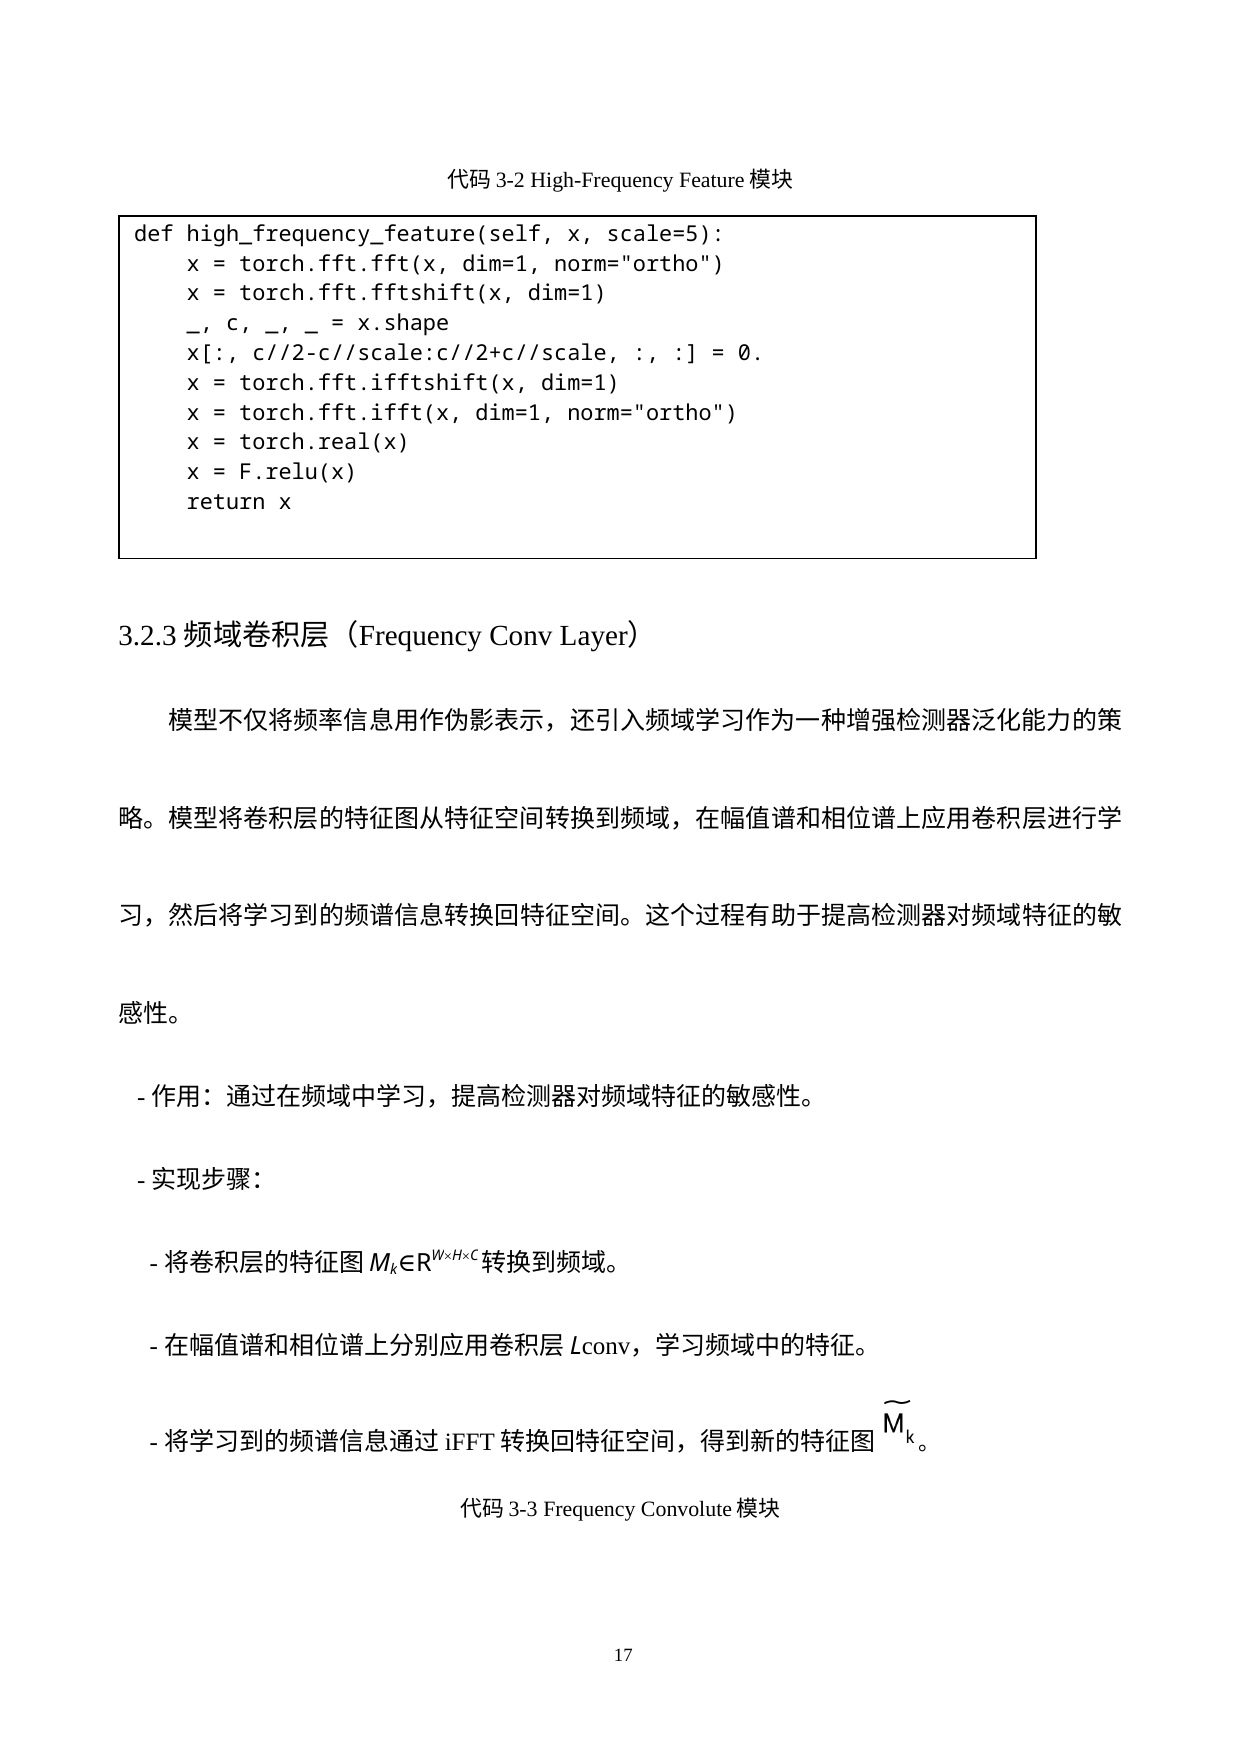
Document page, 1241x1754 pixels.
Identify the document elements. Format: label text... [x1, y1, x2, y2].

text - 实现步骤： [118, 1145, 1122, 1210]
text 模型不仅将频率信息用作伪影表示，还引入频域学习作为一种增强检测器泛化能力的策略。模型将卷积层的特征图从特征空间转换到频域，在幅值谱和相位谱上应用卷积层进行学习，然后将学习到的频谱信息转换回特征空间。这个过程有助于提高检测器对频域特征的敏感性。 [118, 686, 1122, 1044]
text 代码3-3 Frequency Convolute模块 [118, 1490, 1122, 1523]
text - 将学习到的频谱信息通过 iFFT 转换回特征空间，得到新的特征图。 [118, 1394, 1122, 1459]
picture [875, 1394, 919, 1450]
text - 作用：通过在频域中学习，提高检测器对频域特征的敏感性。 [118, 1062, 1122, 1127]
subtitle 3.2.3 频域卷积层（Frequency Conv Layer） [118, 600, 1122, 665]
text - 在幅值谱和相位谱上分别应用卷积层 Lconv，学习频域中的特征。 [118, 1311, 1122, 1376]
text - 将卷积层的特征图Mk​∈RW×H×C转换到频域。 [118, 1228, 1122, 1293]
text 代码3-2 High-Frequency Feature模块 [118, 162, 1122, 194]
